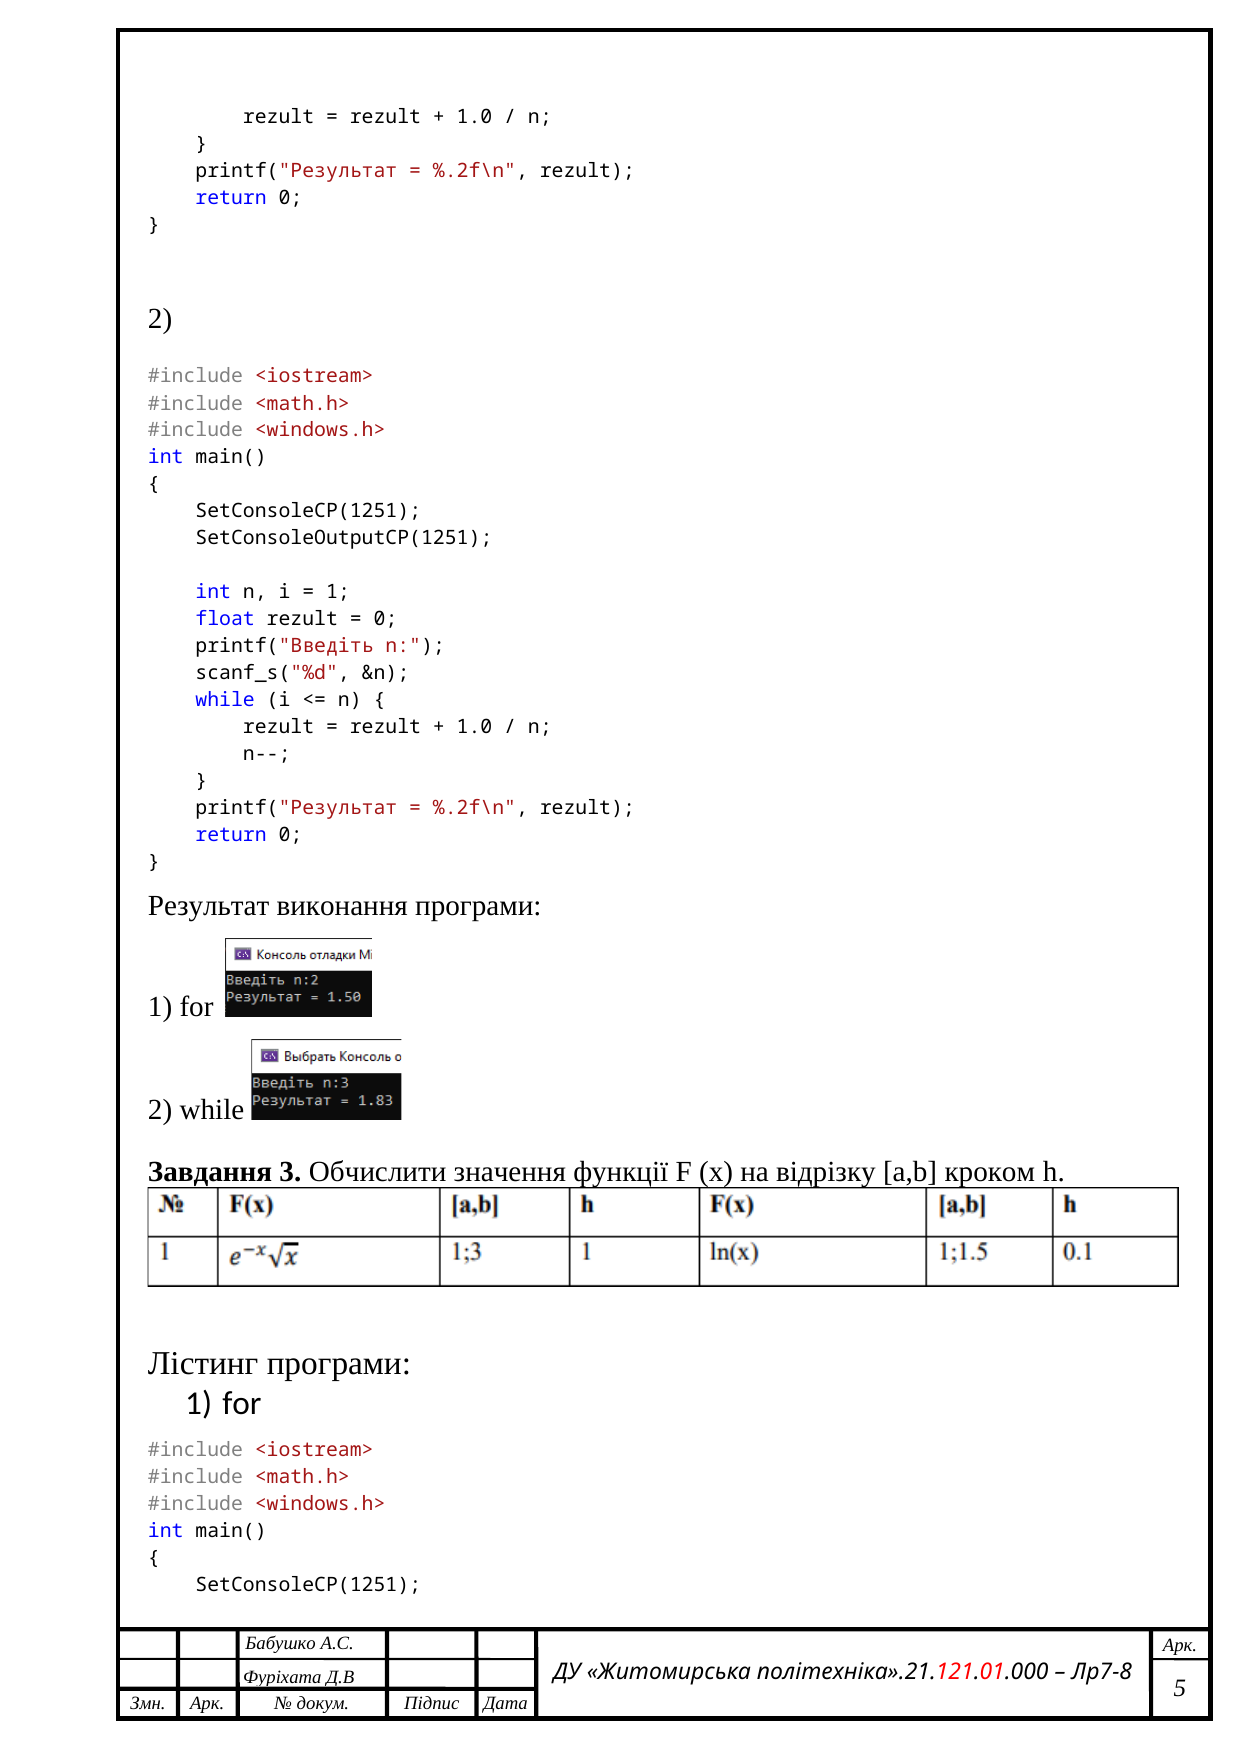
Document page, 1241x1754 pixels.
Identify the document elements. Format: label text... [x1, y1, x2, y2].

text #include <iostream> [148, 362, 1181, 389]
text int n, i = 1; [148, 578, 1181, 604]
text float rezult = 0; [148, 604, 1181, 632]
text Лістинг програми: [148, 1344, 1181, 1382]
text Результат виконання програми: [148, 888, 1181, 921]
text return 0; [148, 183, 1181, 211]
text printf("Результат = %.2f\n", rezult); [148, 157, 1181, 183]
text SetConsoleCP(1251); [148, 497, 1181, 524]
picture [251, 1039, 402, 1120]
text rezult = rezult + 1.0 / n; [148, 712, 1181, 739]
text while (i <= n) { [148, 686, 1181, 712]
text } [148, 129, 1181, 157]
text } [148, 211, 1181, 237]
text } [148, 766, 1181, 793]
text return 0; [148, 820, 1181, 847]
picture [225, 938, 372, 1017]
text printf("Введіть n:"); [148, 632, 1181, 658]
text { [148, 470, 1181, 497]
text SetConsoleCP(1251); [148, 1570, 1181, 1597]
text scanf_s("%d", &n); [148, 658, 1181, 686]
text printf("Результат = %.2f\n", rezult); [148, 793, 1181, 820]
text 2) [148, 301, 1181, 335]
text Завдання 3. Обчислити значення функції F (х) на відрізку [а,b] кроком h. [148, 1154, 1181, 1188]
text #include <windows.h> [148, 416, 1181, 443]
text n--; [148, 739, 1181, 766]
picture [147, 1187, 1179, 1287]
text int main() [148, 1516, 1181, 1543]
text 2) while [148, 1039, 1181, 1125]
text } [148, 847, 1181, 874]
text #include <math.h> [148, 1462, 1181, 1489]
text #include <windows.h> [148, 1489, 1181, 1516]
text #include <iostream> [148, 1435, 1181, 1462]
list for [185, 1382, 1181, 1423]
text int main() [148, 443, 1181, 470]
text { [148, 1543, 1181, 1570]
text #include <math.h> [148, 389, 1181, 416]
text rezult = rezult + 1.0 / n; [148, 103, 1181, 129]
text 1) for [148, 938, 1181, 1022]
text SetConsoleOutputCP(1251); [148, 524, 1181, 551]
